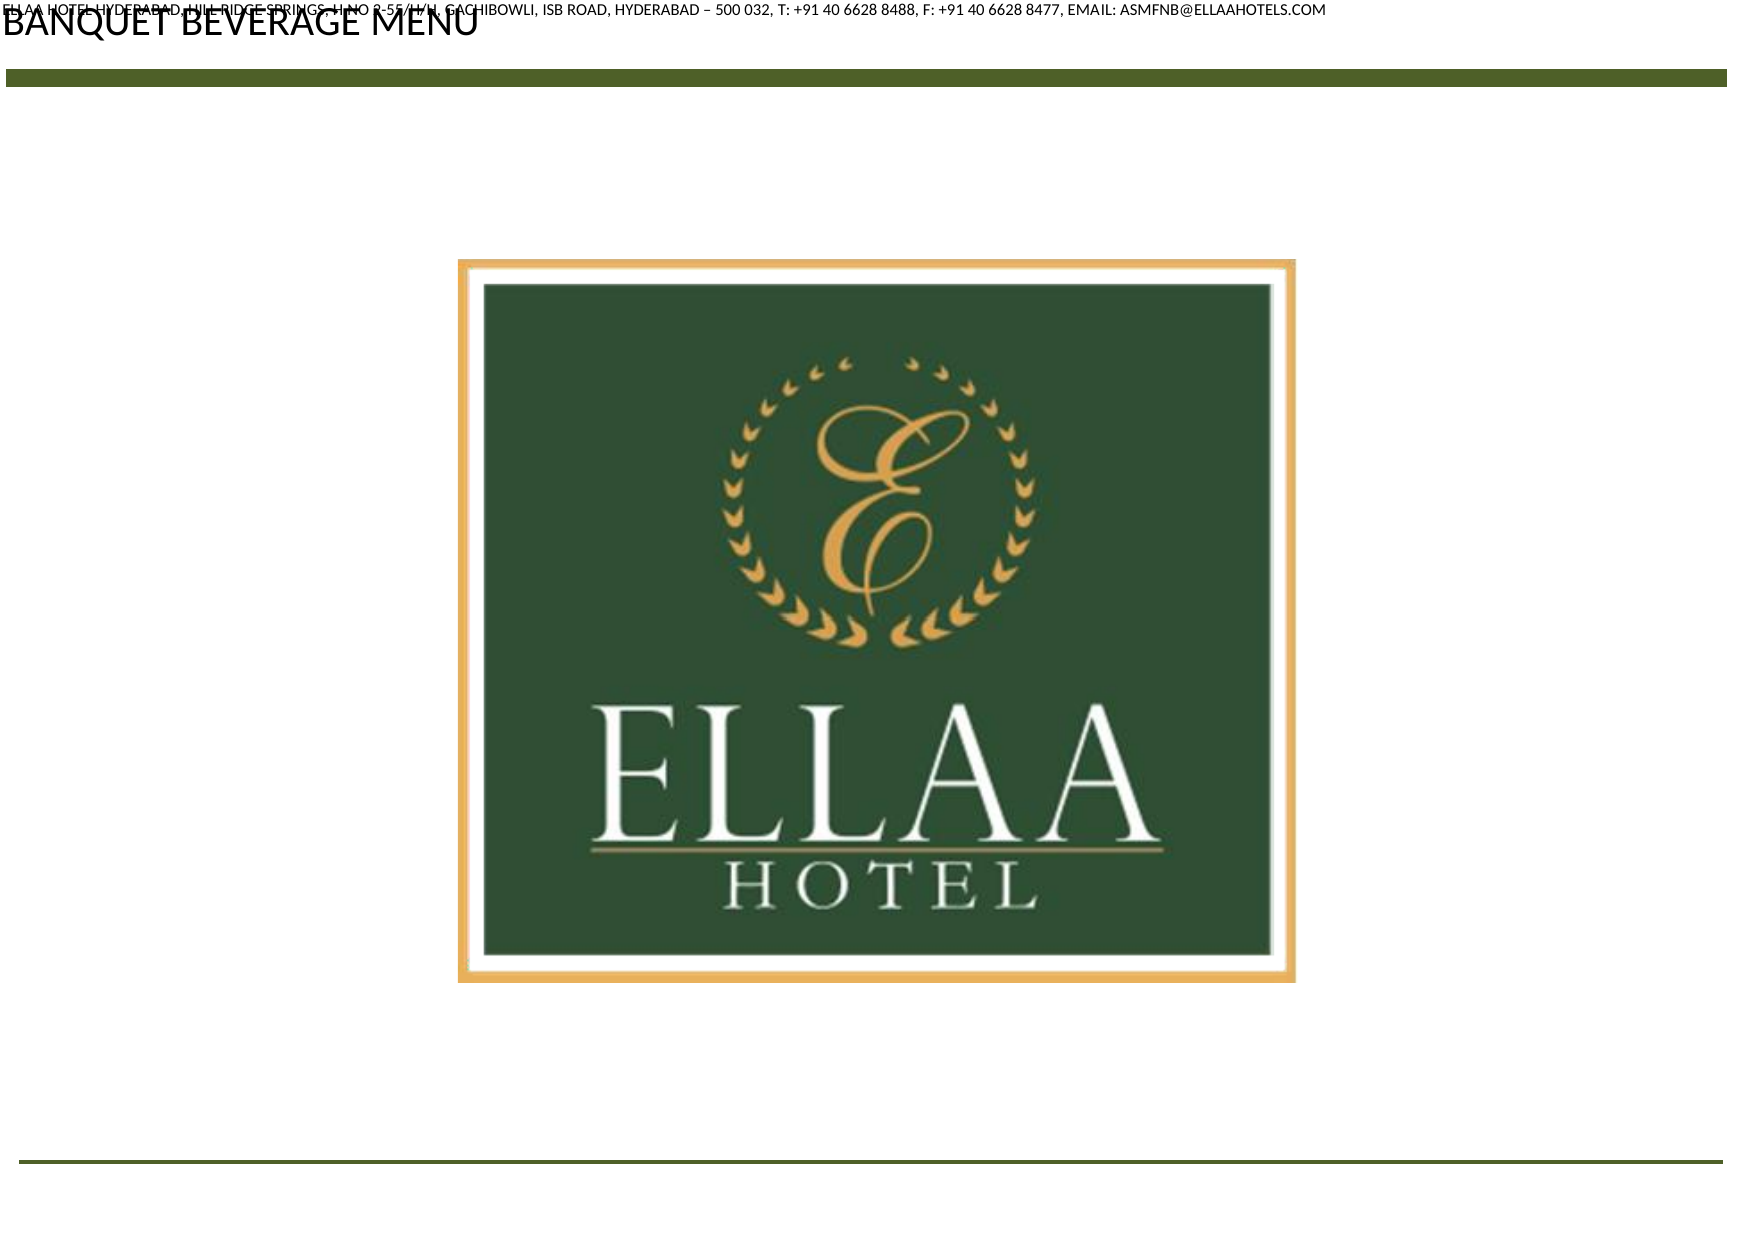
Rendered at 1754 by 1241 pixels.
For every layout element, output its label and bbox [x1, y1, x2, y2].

picture [457, 259, 1298, 983]
